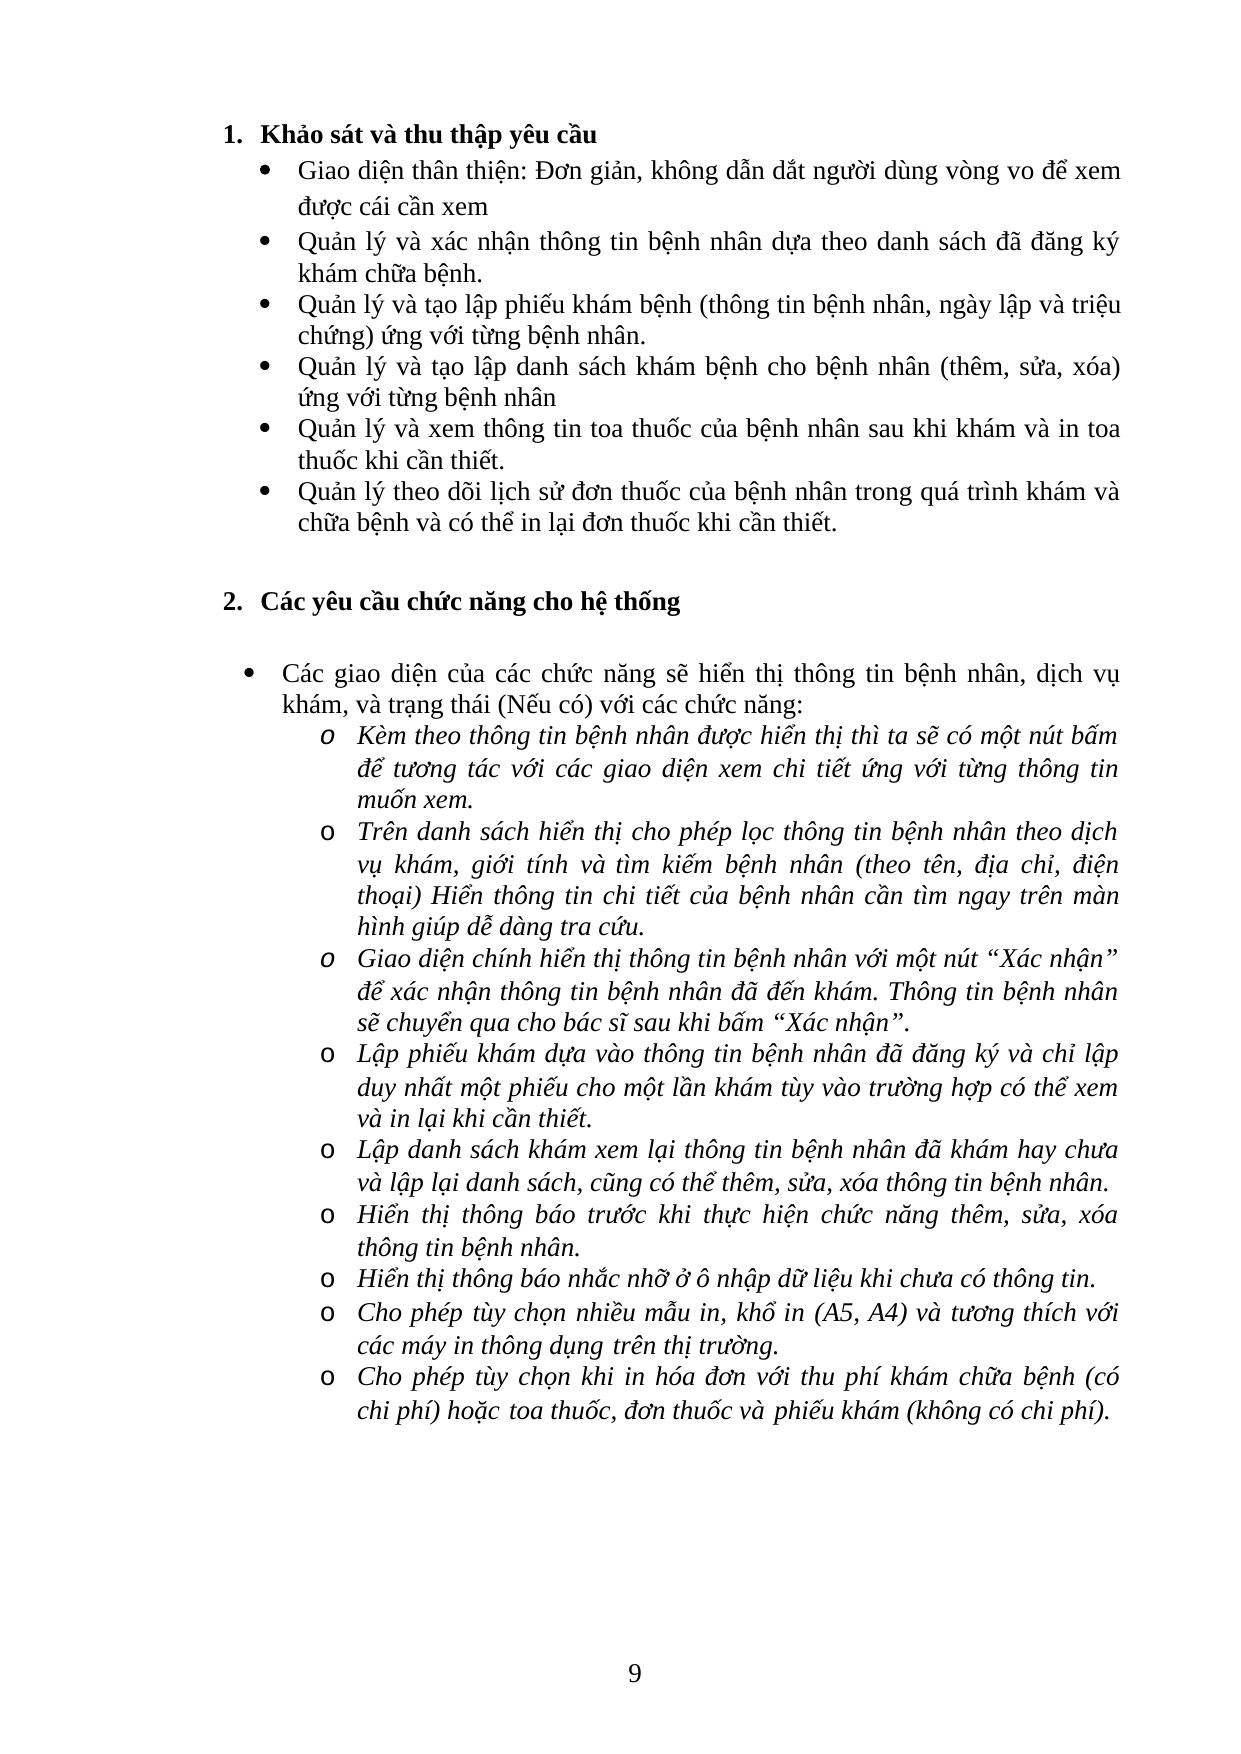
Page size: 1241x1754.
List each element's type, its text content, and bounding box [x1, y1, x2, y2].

list Lập danh sách khám xem lại thông tin bệnh nhân đã khám hay chưa và lập lại danh sách, cũng có thể thêm, sửa, xóa thông tin bệnh nhân. [319, 1133, 1122, 1198]
list Hiển thị thông báo trước khi thực hiện chức năng thêm, sửa, xóa thông tin bệnh nhân. [319, 1198, 1122, 1262]
list Lập phiếu khám dựa vào thông tin bệnh nhân đã đăng ký và chỉ lập duy nhất một phiếu cho một lần khám tùy vào trường hợp có thể xem và in lại khi cần thiết. [319, 1037, 1122, 1133]
list Các giao diện của các chức năng sẽ hiển thị thông tin bệnh nhân, dịch vụ khám, và trạng thái (Nếu có) với các chức năng: [244, 657, 1122, 719]
list Giao diện thân thiện: Đơn giản, không dẫn dắt người dùng vòng vo để xem được cái cần xem [260, 154, 1122, 221]
list Quản lý và xem thông tin toa thuốc của bệnh nhân sau khi khám và in toa thuốc khi cần thiết. [260, 413, 1122, 475]
list Quản lý và tạo lập phiếu khám bệnh (thông tin bệnh nhân, ngày lập và triệu chứng) ứng với từng bệnh nhân. [260, 288, 1122, 350]
list Cho phép tùy chọn khi in hóa đơn với thu phí khám chữa bệnh (có chi phí) hoặc toa thuốc, đơn thuốc và phiếu khám (không có chi phí). [319, 1360, 1122, 1425]
list Khảo sát và thu thập yêu cầu [223, 118, 1122, 149]
list Các yêu cầu chức năng cho hệ thống [223, 585, 1122, 616]
list Quản lý và tạo lập danh sách khám bệnh cho bệnh nhân (thêm, sửa, xóa) ứng với từng bệnh nhân [260, 350, 1122, 413]
list Cho phép tùy chọn nhiều mẫu in, khổ in (A5, A4) và tương thích với các máy in thông dụng trên thị trường. [319, 1296, 1122, 1360]
list Quản lý và xác nhận thông tin bệnh nhân dựa theo danh sách đã đăng ký khám chữa bệnh. [260, 225, 1122, 288]
list Giao diện chính hiển thị thông tin bệnh nhân với một nút “Xác nhận” để xác nhận thông tin bệnh nhân đã đến khám. Thông tin bệnh nhân sẽ chuyển qua cho bác sĩ sau khi bấm “Xác nhận”. [319, 942, 1122, 1037]
list Quản lý theo dõi lịch sử đơn thuốc của bệnh nhân trong quá trình khám và chữa bệnh và có thể in lại đơn thuốc khi cần thiết. [260, 475, 1122, 537]
list Hiển thị thông báo nhắc nhỡ ở ô nhập dữ liệu khi chưa có thông tin. [319, 1262, 1122, 1296]
list Kèm theo thông tin bệnh nhân được hiển thị thì ta sẽ có một nút bấm để tương tác với các giao diện xem chi tiết ứng với từng thông tin muốn xem. [319, 719, 1122, 815]
list Trên danh sách hiển thị cho phép lọc thông tin bệnh nhân theo dịch vụ khám, giới tính và tìm kiếm bệnh nhân (theo tên, địa chỉ, điện thoại) Hiển thông tin chi tiết của bệnh nhân cần tìm ngay trên màn hình giúp dễ dàng tra cứu. [319, 815, 1122, 942]
